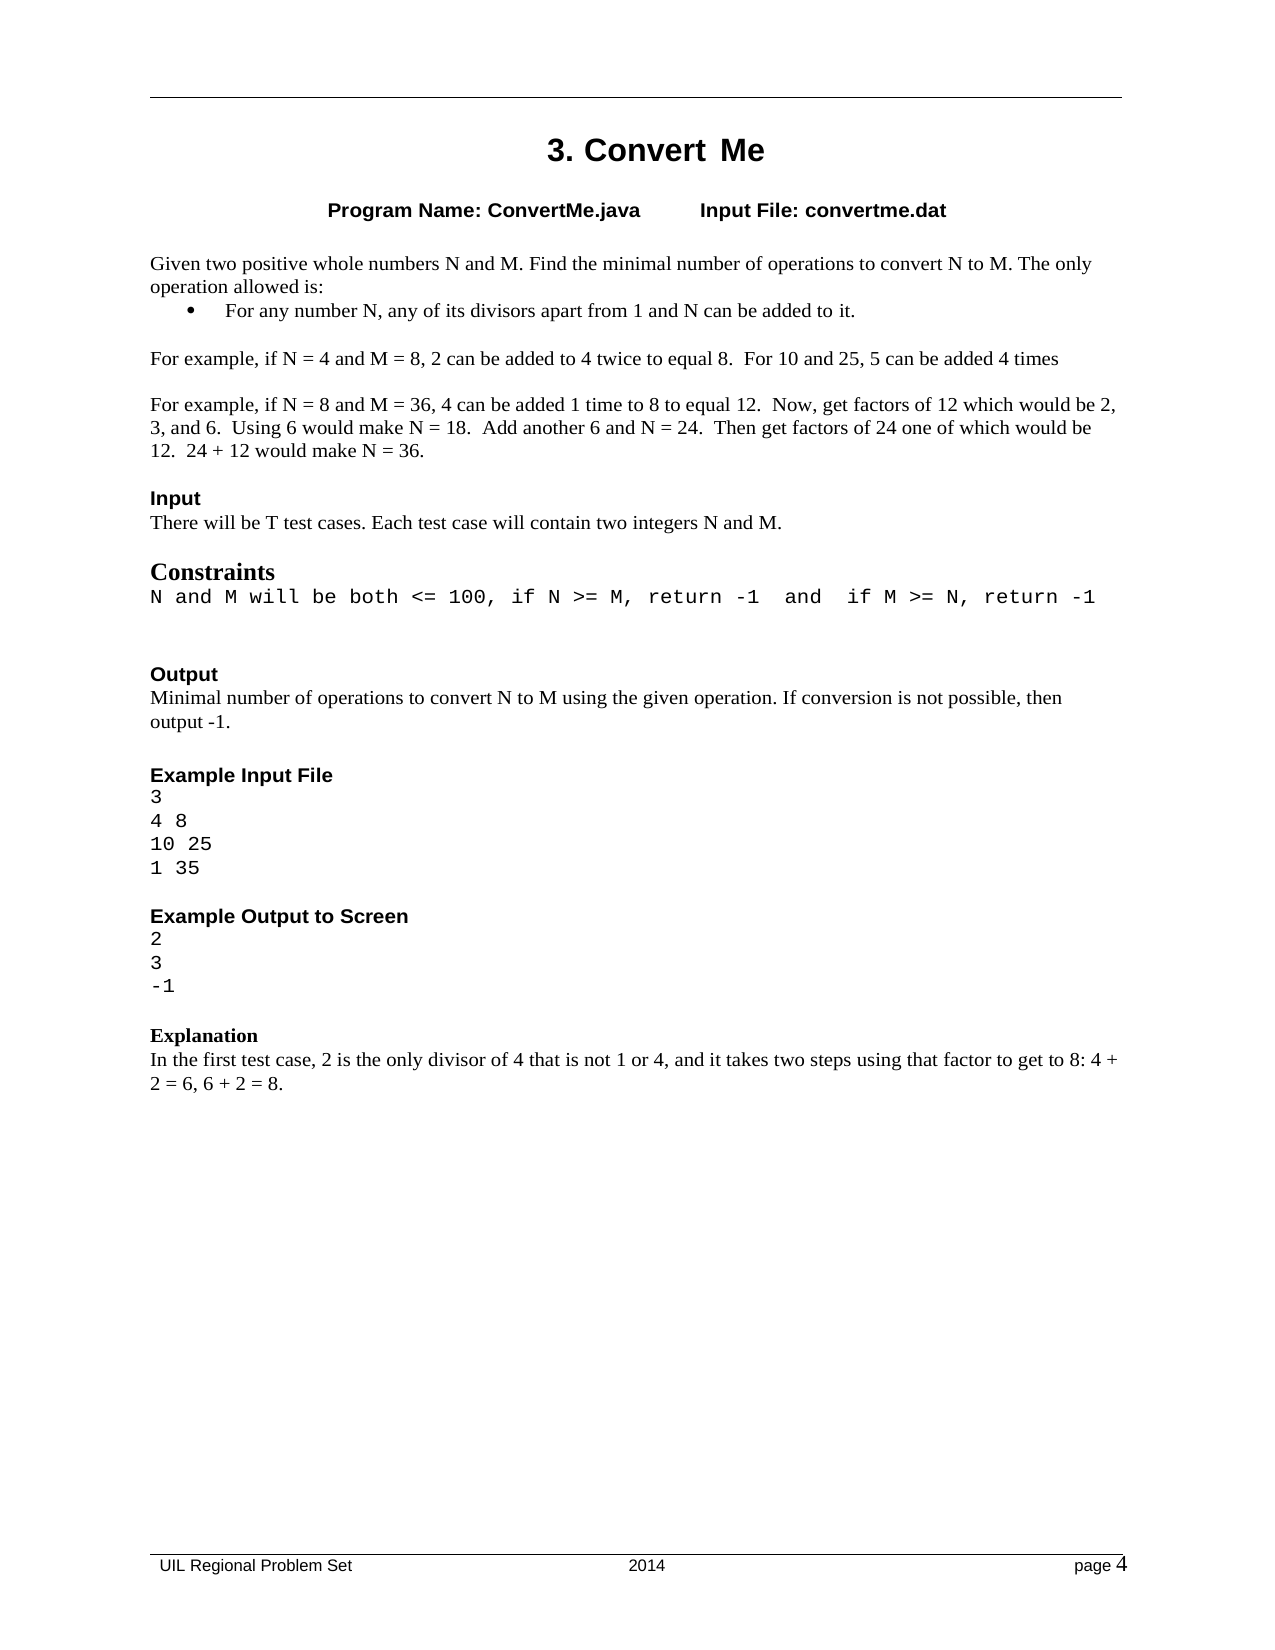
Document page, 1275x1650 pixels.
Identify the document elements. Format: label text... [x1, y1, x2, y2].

text Given two positive whole numbers N and M. Find the minimal number of operations to convert N to M. The only operation allowed is: [150, 251, 1120, 298]
subtitle Output [150, 663, 1120, 685]
text 4 8 [150, 811, 1120, 833]
text Minimal number of operations to convert N to M using the given operation. If conversion is not possible, then output -1. [150, 686, 1116, 733]
subtitle Program Name: ConvertMe.java Input File: convertme.dat [327, 199, 1120, 222]
subtitle Explanation [150, 1024, 1120, 1047]
text 3 [150, 787, 1135, 809]
subtitle Convert Me [547, 131, 1135, 168]
text For example, if N = 4 and M = 8, 2 can be added to 4 twice to equal 8. For 10 and 25, 5 can be added 4 times [150, 347, 1120, 370]
text For example, if N = 8 and M = 36, 4 can be added 1 time to 8 to equal 12. Now, get factors of 12 which would be 2, 3, and 6. Using 6 would make N = 18. Add another 6 and N = 24. Then get factors of 24 one of which would be 12. 24 + 12 would make N = 36. [150, 393, 1120, 461]
subtitle Example Input File [150, 763, 1120, 786]
list For any number N, any of its divisors apart from 1 and N can be added to it. [187, 299, 1135, 322]
text N and M will be both <= 100, if N >= M, return -1 and if M >= N, return -1 [150, 587, 1120, 632]
text Constraints [150, 557, 1120, 586]
subtitle Example Output to Screen [150, 905, 1120, 928]
text 2 [150, 929, 1135, 952]
text 3 [150, 953, 1135, 975]
subtitle Input [150, 487, 1120, 509]
text -1 [150, 976, 1120, 998]
text In the first test case, 2 is the only divisor of 4 that is not 1 or 4, and it takes two steps using that factor to get to 8: 4 + 2 = 6, 6 + 2 = 8. [150, 1048, 1128, 1094]
text There will be T test cases. Each test case will contain two integers N and M. [150, 511, 1120, 533]
text 10 25 [150, 834, 1120, 857]
text 1 35 [150, 858, 1120, 880]
